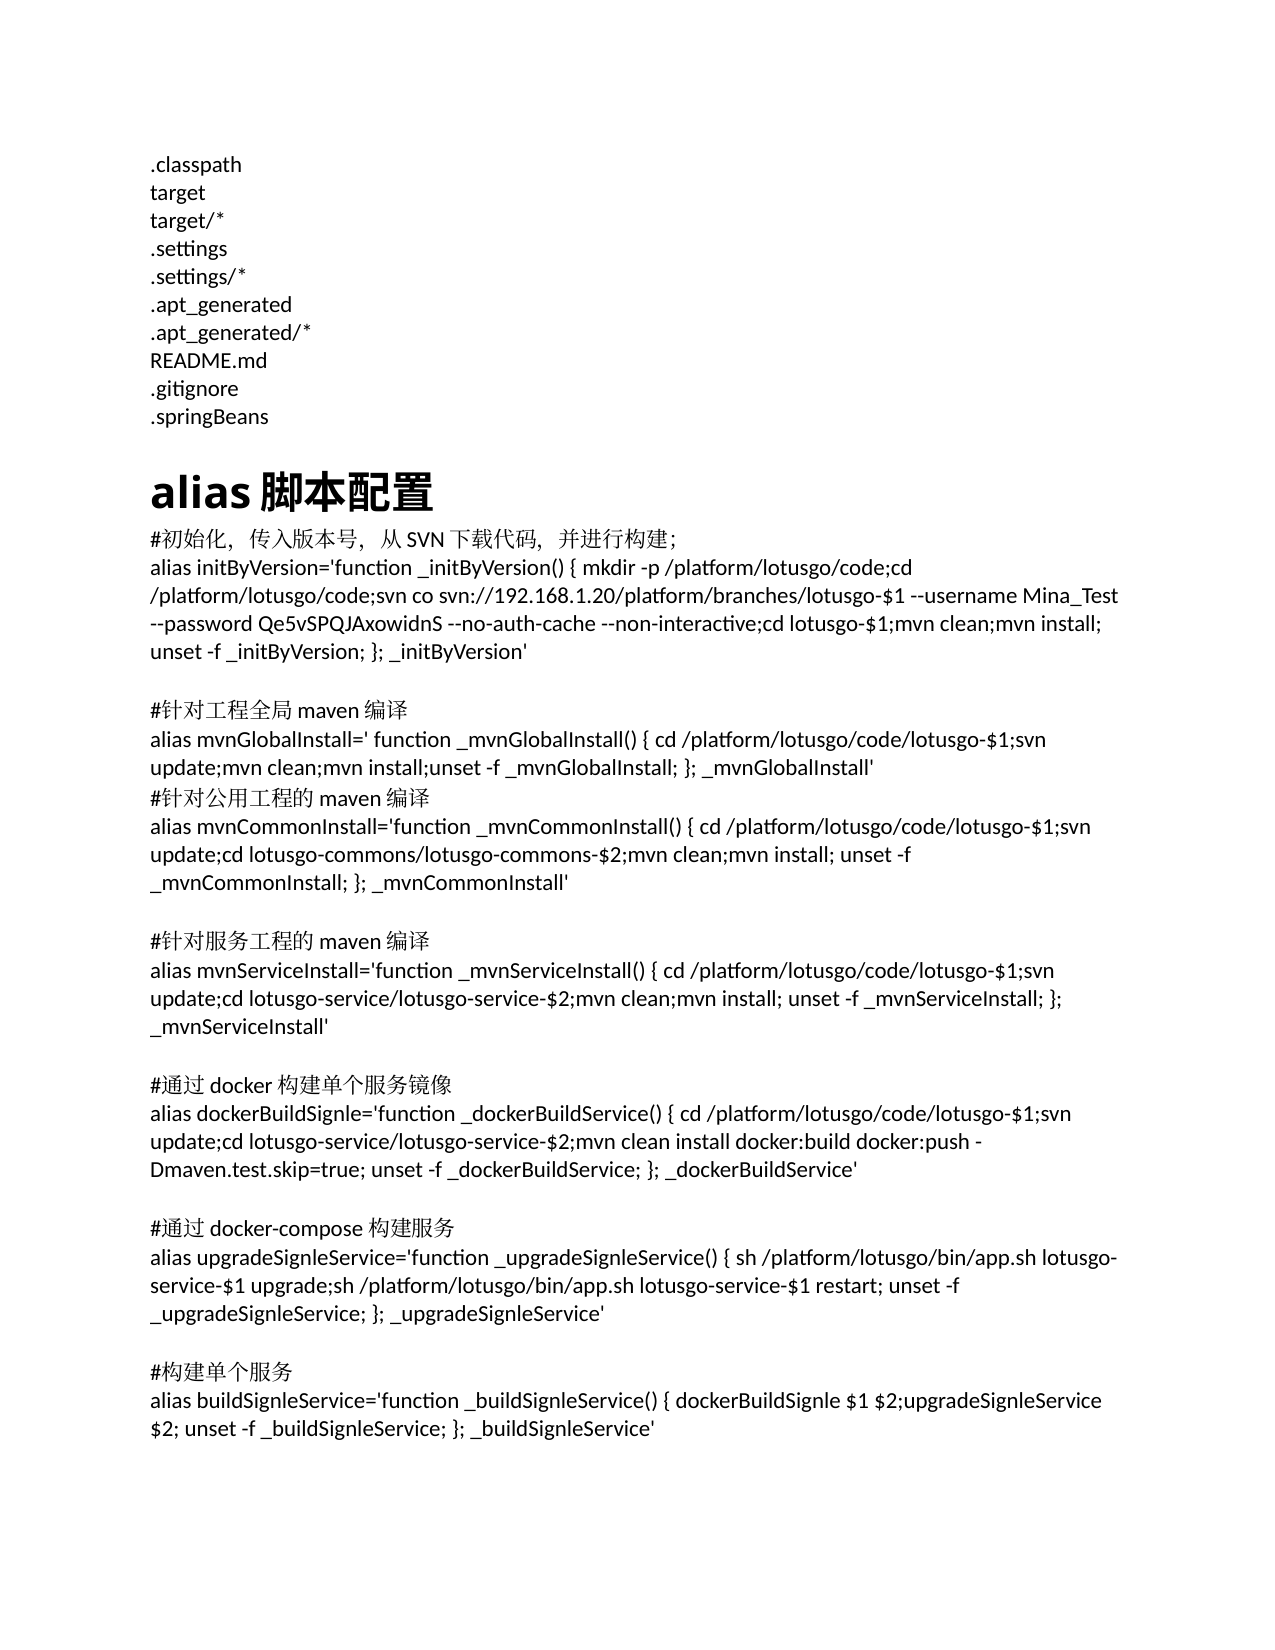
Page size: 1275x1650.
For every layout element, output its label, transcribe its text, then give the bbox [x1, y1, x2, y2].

text alias buildSignleService='function _buildSignleService() { dockerBuildSignle $1 $2;upgradeSignleService $2; unset -f _buildSignleService; }; _buildSignleService' [150, 1386, 1125, 1442]
text .apt_generated [150, 290, 1125, 318]
text #针对公用工程的maven编译 [150, 781, 1125, 812]
text alias dockerBuildSignle='function _dockerBuildService() { cd /platform/lotusgo/code/lotusgo-$1;svn update;cd lotusgo-service/lotusgo-service-$2;mvn clean install docker:build docker:push -Dmaven.test.skip=true; unset -f _dockerBuildService; }; _dockerBuildService' [150, 1099, 1125, 1183]
text .apt_generated/* [150, 318, 1125, 346]
text #针对服务工程的maven编译 [150, 924, 1125, 956]
text #针对工程全局maven编译 [150, 693, 1125, 725]
text target/* [150, 206, 1125, 234]
text README.md [150, 346, 1125, 374]
text target [150, 178, 1125, 206]
text alias initByVersion='function _initByVersion() { mkdir -p /platform/lotusgo/code;cd /platform/lotusgo/code;svn co svn://192.168.1.20/platform/branches/lotusgo-$1 --username Mina_Test --password Qe5vSPQJAxowidnS --no-auth-cache --non-interactive;cd lotusgo-$1;mvn clean;mvn install; unset -f _initByVersion; }; _initByVersion' [150, 553, 1125, 665]
text .settings/* [150, 262, 1125, 290]
text alias mvnGlobalInstall=' function _mvnGlobalInstall() { cd /platform/lotusgo/code/lotusgo-$1;svn update;mvn clean;mvn install;unset -f _mvnGlobalInstall; }; _mvnGlobalInstall' [150, 725, 1125, 781]
text .settings [150, 234, 1125, 262]
text #构建单个服务 [150, 1355, 1125, 1386]
text #通过docker构建单个服务镜像 [150, 1068, 1125, 1099]
text alias mvnServiceInstall='function _mvnServiceInstall() { cd /platform/lotusgo/code/lotusgo-$1;svn update;cd lotusgo-service/lotusgo-service-$2;mvn clean;mvn install; unset -f _mvnServiceInstall; }; _mvnServiceInstall' [150, 956, 1125, 1040]
text #通过docker-compose构建服务 [150, 1211, 1125, 1243]
text .classpath [150, 150, 1125, 178]
text alias mvnCommonInstall='function _mvnCommonInstall() { cd /platform/lotusgo/code/lotusgo-$1;svn update;cd lotusgo-commons/lotusgo-commons-$2;mvn clean;mvn install; unset -f _mvnCommonInstall; }; _mvnCommonInstall' [150, 812, 1125, 896]
text #初始化，传入版本号，从SVN下载代码，并进行构建； [150, 522, 1125, 553]
text .springBeans [150, 402, 1125, 430]
text .gitignore [150, 374, 1125, 402]
text alias upgradeSignleService='function _upgradeSignleService() { sh /platform/lotusgo/bin/app.sh lotusgo-service-$1 upgrade;sh /platform/lotusgo/bin/app.sh lotusgo-service-$1 restart; unset -f _upgradeSignleService; }; _upgradeSignleService' [150, 1243, 1125, 1327]
